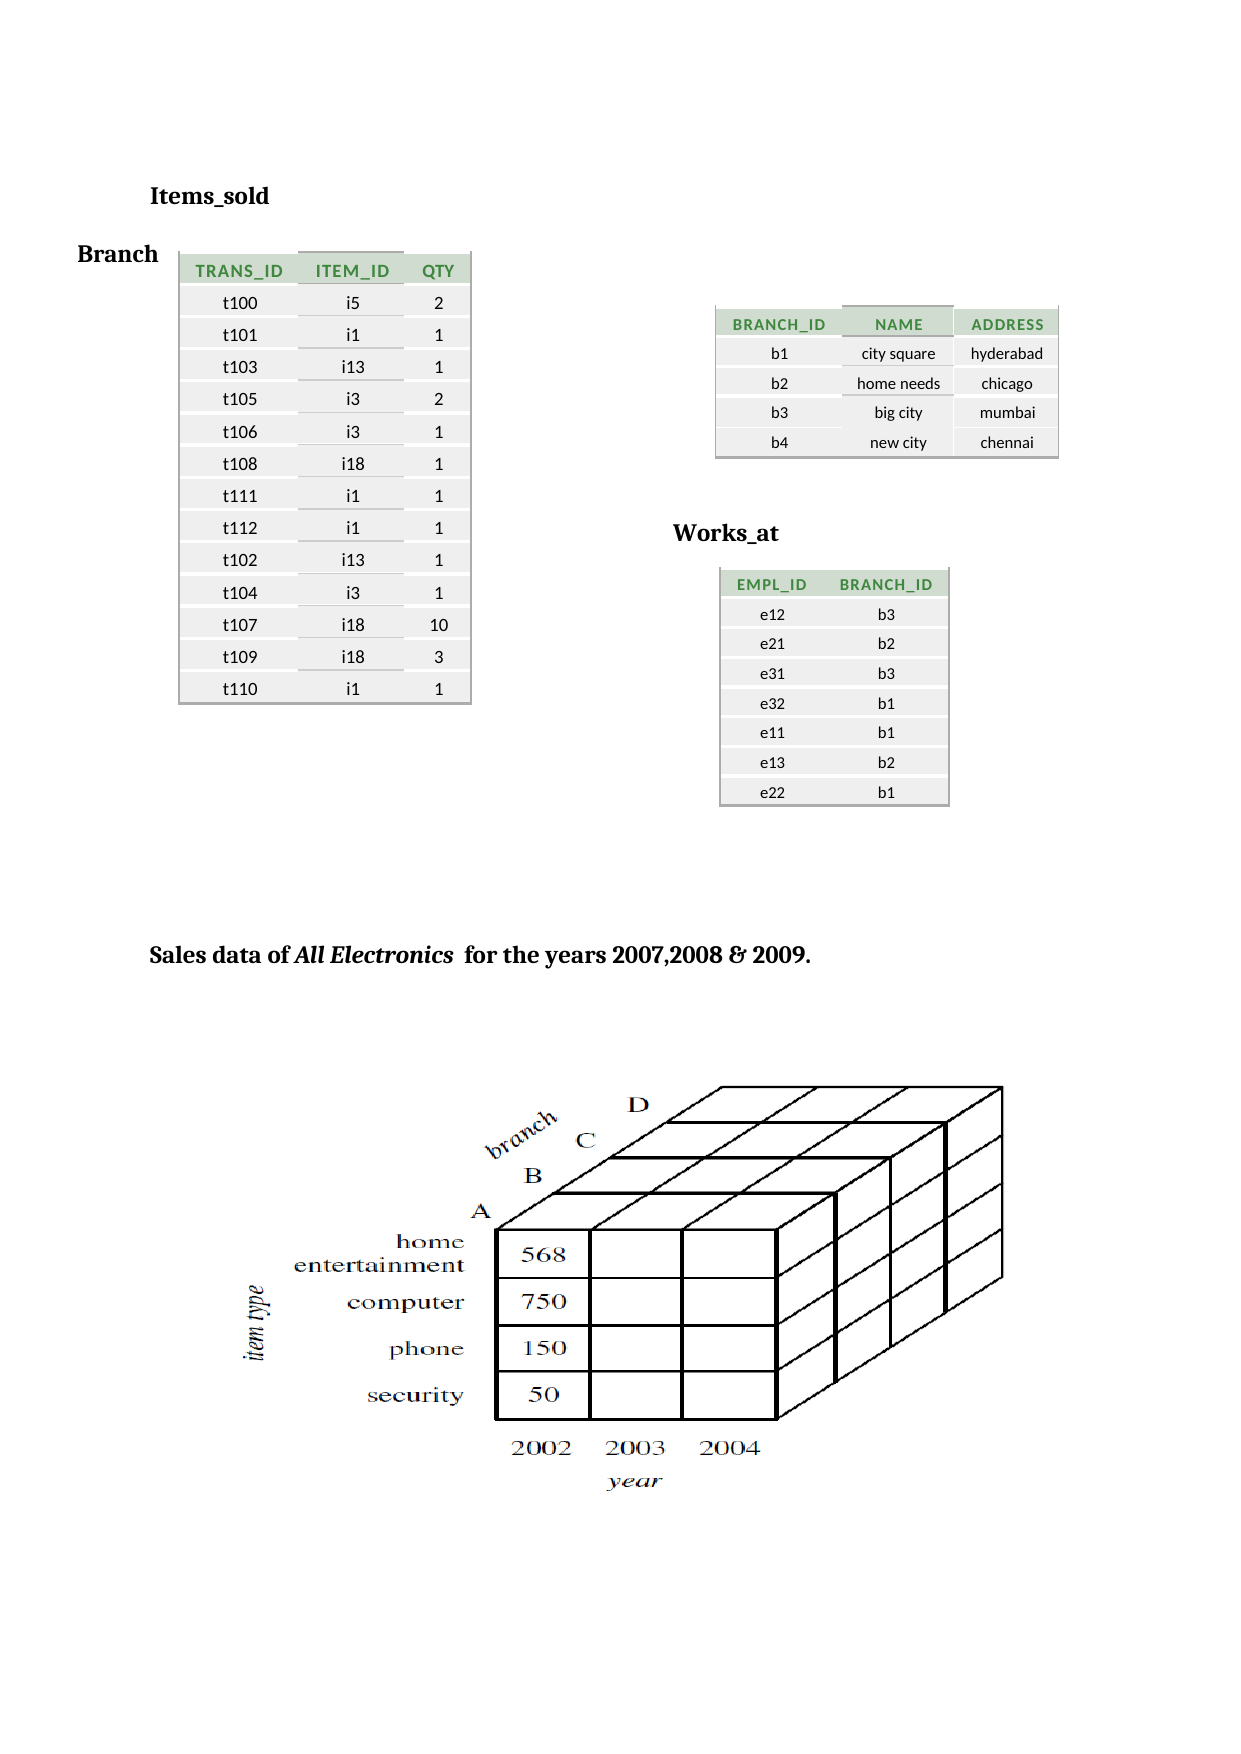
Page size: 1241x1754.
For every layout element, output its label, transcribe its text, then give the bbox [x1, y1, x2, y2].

table_cell e11 [721, 718, 822, 745]
table_cell e13 [721, 748, 822, 774]
table_cell b4 [716, 428, 842, 456]
table_cell b1 [822, 778, 948, 804]
table_cell b1 [822, 689, 948, 715]
table_cell chennai [954, 428, 1058, 456]
table_cell mumbai [954, 398, 1058, 426]
text Items_sold [150, 182, 1211, 211]
table_cell e31 [721, 659, 822, 685]
text Works_at [673, 518, 1211, 547]
table_header ADDRESS [954, 309, 1058, 335]
table_cell big city [842, 396, 953, 426]
table_cell b2 [716, 368, 842, 394]
table_cell chicago [954, 368, 1058, 394]
table_header NAME [842, 307, 953, 335]
table_cell home needs [842, 366, 953, 394]
table_cell b2 [822, 629, 948, 656]
table_header BRANCH_ID [716, 309, 842, 335]
table_cell e12 [721, 599, 822, 626]
table_cell b3 [822, 659, 948, 685]
table_cell city square [842, 337, 953, 365]
picture [242, 1085, 1005, 1491]
table_cell e32 [721, 689, 822, 715]
table_header EMPL_ID [721, 570, 822, 596]
text Branch [77, 240, 1211, 268]
table_cell hyderabad [954, 338, 1058, 365]
table_cell b3 [716, 398, 842, 426]
table_cell b1 [822, 718, 948, 745]
table_cell b1 [716, 338, 842, 365]
table_cell b3 [822, 599, 948, 626]
table_cell new city [842, 426, 953, 456]
text Sales data of All Electronics for the years 2007,2008 & 2009. [150, 941, 1211, 970]
table_cell b2 [822, 748, 948, 774]
table_cell e22 [721, 778, 822, 804]
table_header BRANCH_ID [822, 570, 948, 596]
table_cell e21 [721, 629, 822, 656]
